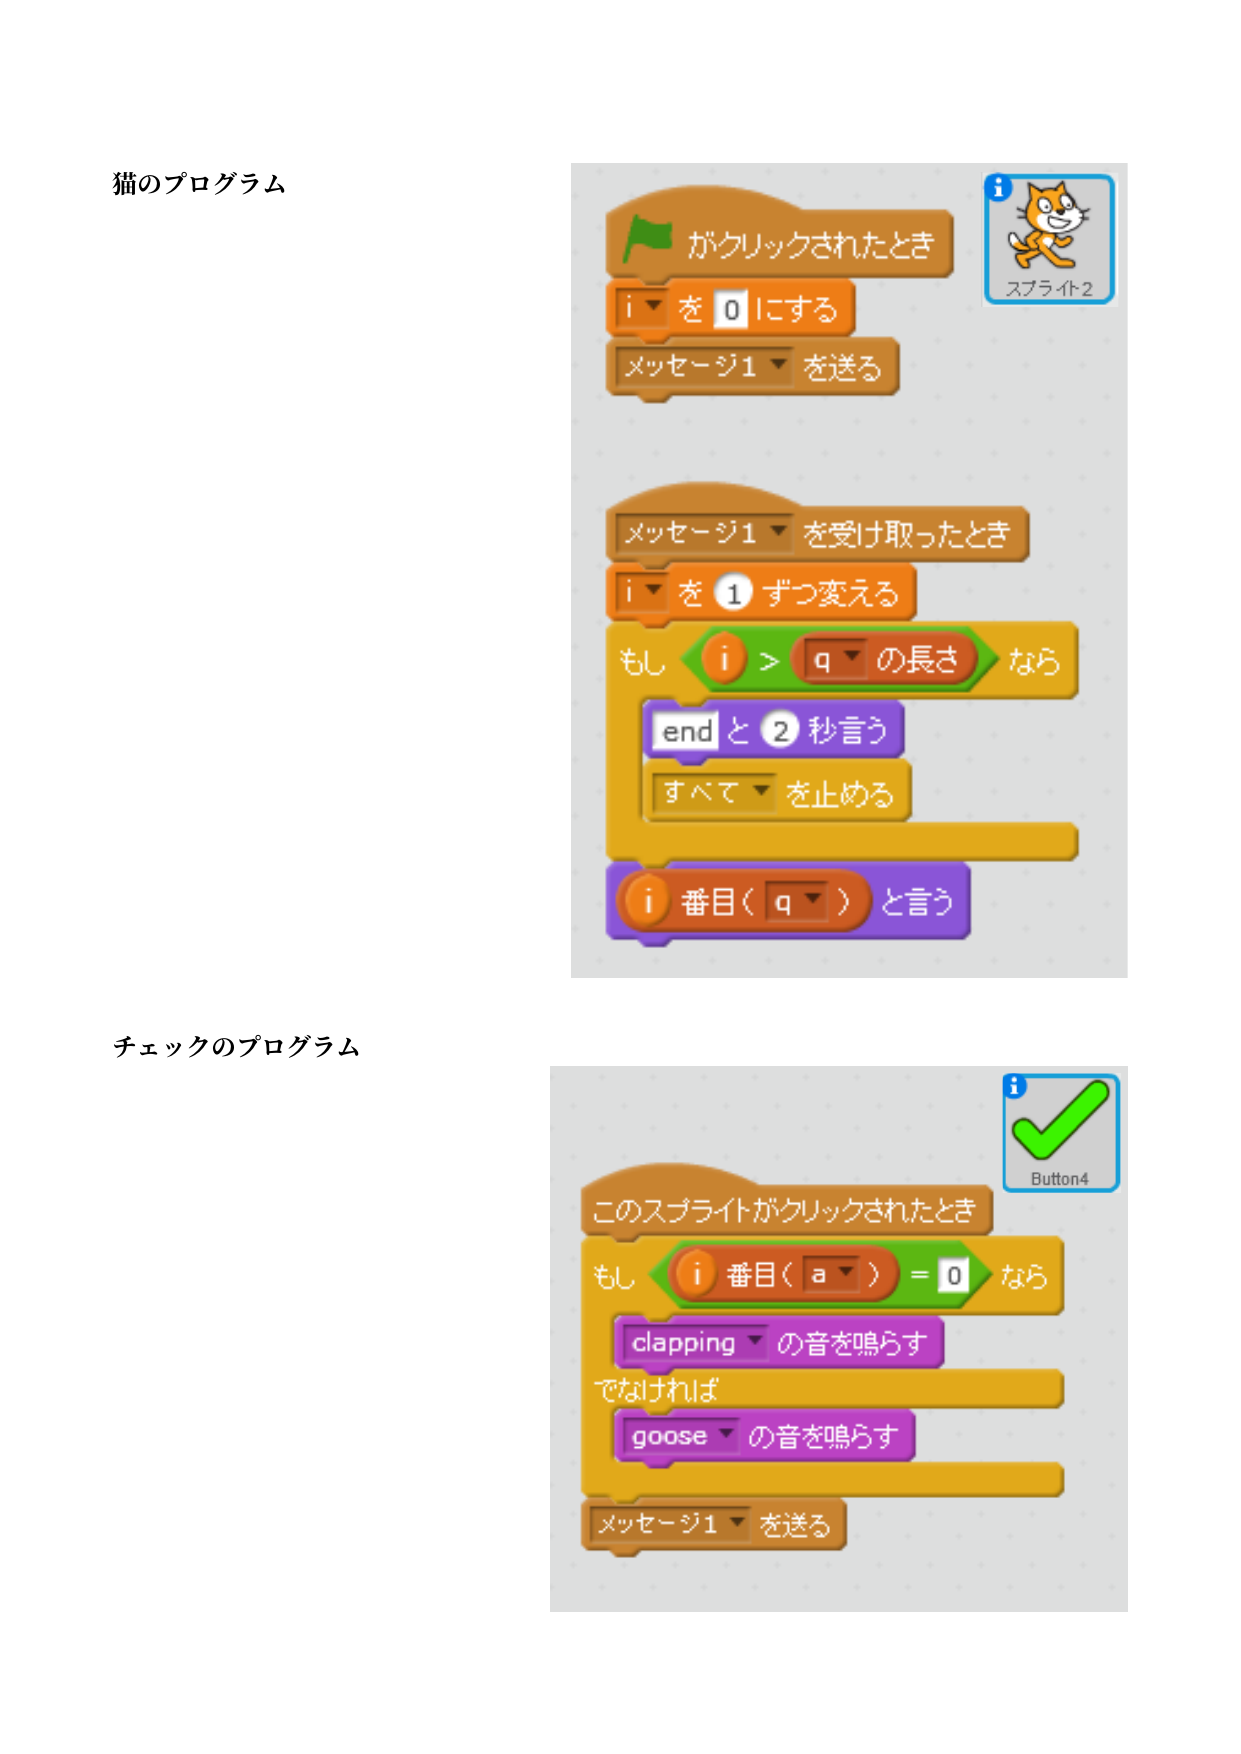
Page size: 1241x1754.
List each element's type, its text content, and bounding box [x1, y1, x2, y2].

text チェックのプログラム [112, 1027, 1128, 1064]
text 猫のプログラム [112, 164, 571, 202]
picture [571, 163, 1128, 978]
picture [550, 1066, 1128, 1612]
